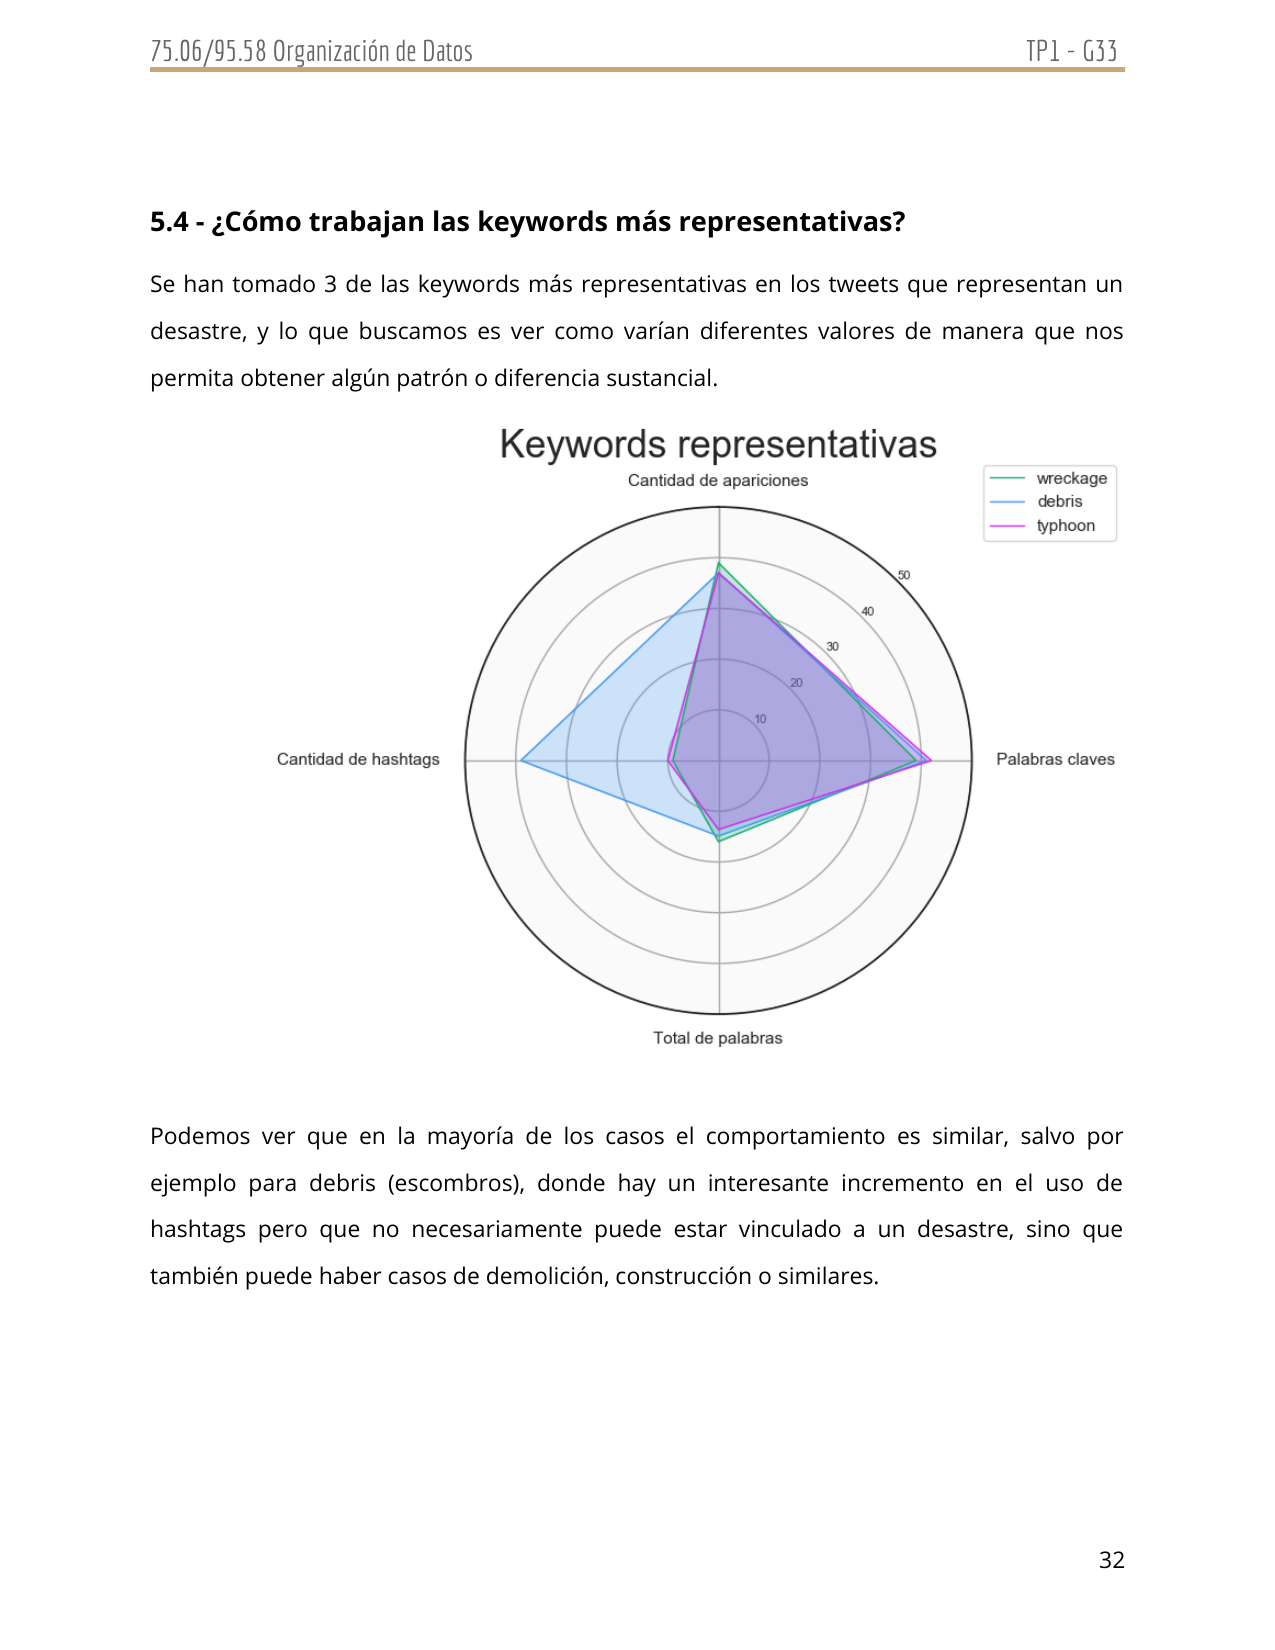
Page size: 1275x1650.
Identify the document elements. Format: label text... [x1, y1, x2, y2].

picture [266, 418, 1125, 1058]
text Se han tomado 3 de las keywords más representativas en los tweets que representan un desastre, y lo que buscamos es ver como varían diferentes valores de manera que nos permita obtener algún patrón o diferencia sustancial. [150, 268, 1125, 393]
text Podemos ver que en la mayoría de los casos el comportamiento es similar, salvo por ejemplo para debris (escombros), donde hay un interesante incremento en el uso de hashtags pero que no necesariamente puede estar vinculado a un desastre, sino que también puede haber casos de demolición, construcción o similares. [150, 1073, 1125, 1291]
subtitle 5.4 - ¿Cómo trabajan las keywords más representativas? [150, 202, 1125, 239]
picture [150, 67, 1125, 72]
